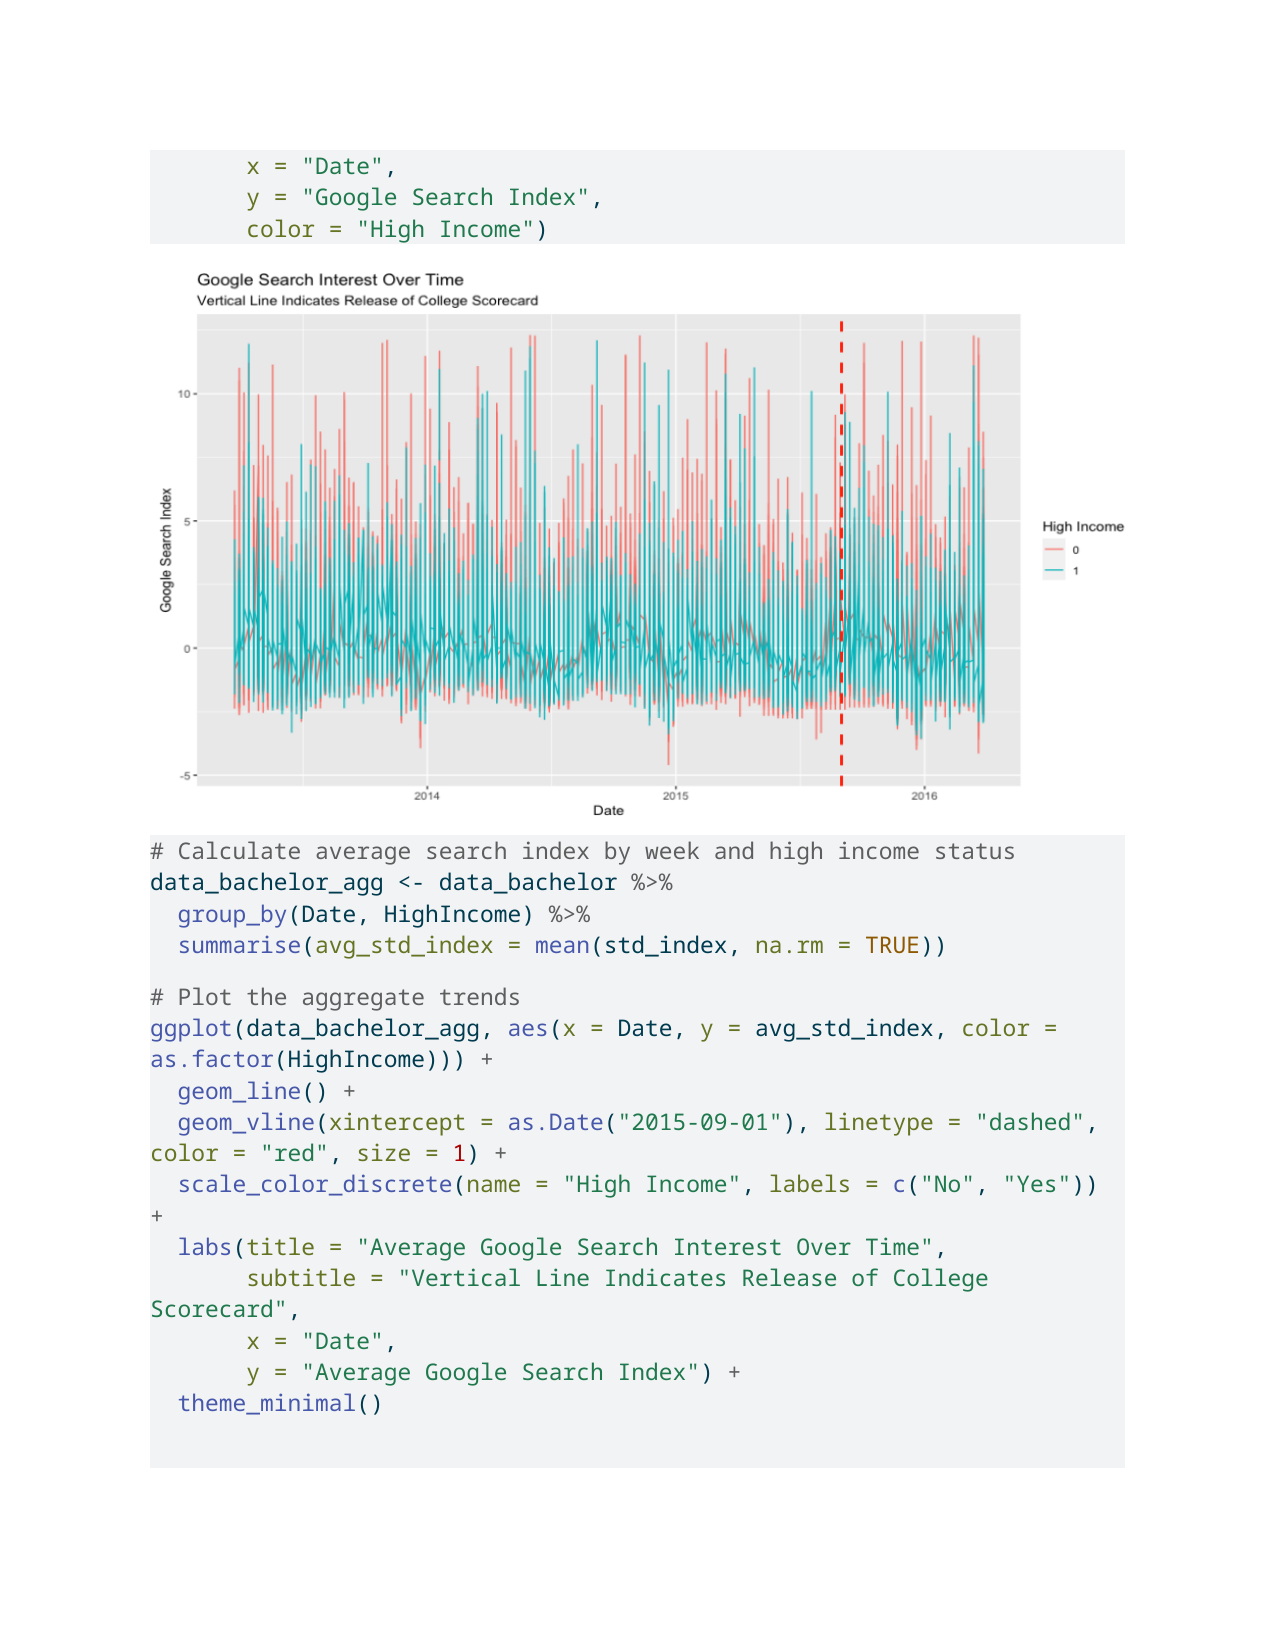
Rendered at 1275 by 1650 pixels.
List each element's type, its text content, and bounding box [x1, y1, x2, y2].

picture [150, 264, 1125, 817]
text # Calculate average search index by week and high income status data_bachelor_agg <- data_bachelor %>% group_by(Date, HighIncome) %>% summarise(avg_std_index = mean(std_index, na.rm = TRUE)) [150, 835, 1125, 960]
text # Plot the aggregate trends ggplot(data_bachelor_agg, aes(x = Date, y = avg_std_index, color = as.factor(HighIncome))) + geom_line() + geom_vline(xintercept = as.Date("2015-09-01"), linetype = "dashed", color = "red", size = 1) + scale_color_discrete(name = "High Income", labels = c("No", "Yes")) + labs(title = "Average Google Search Interest Over Time", subtitle = "Vertical Line Indicates Release of College Scorecard", x = "Date", y = "Average Google Search Index") + theme_minimal() [150, 981, 1125, 1418]
